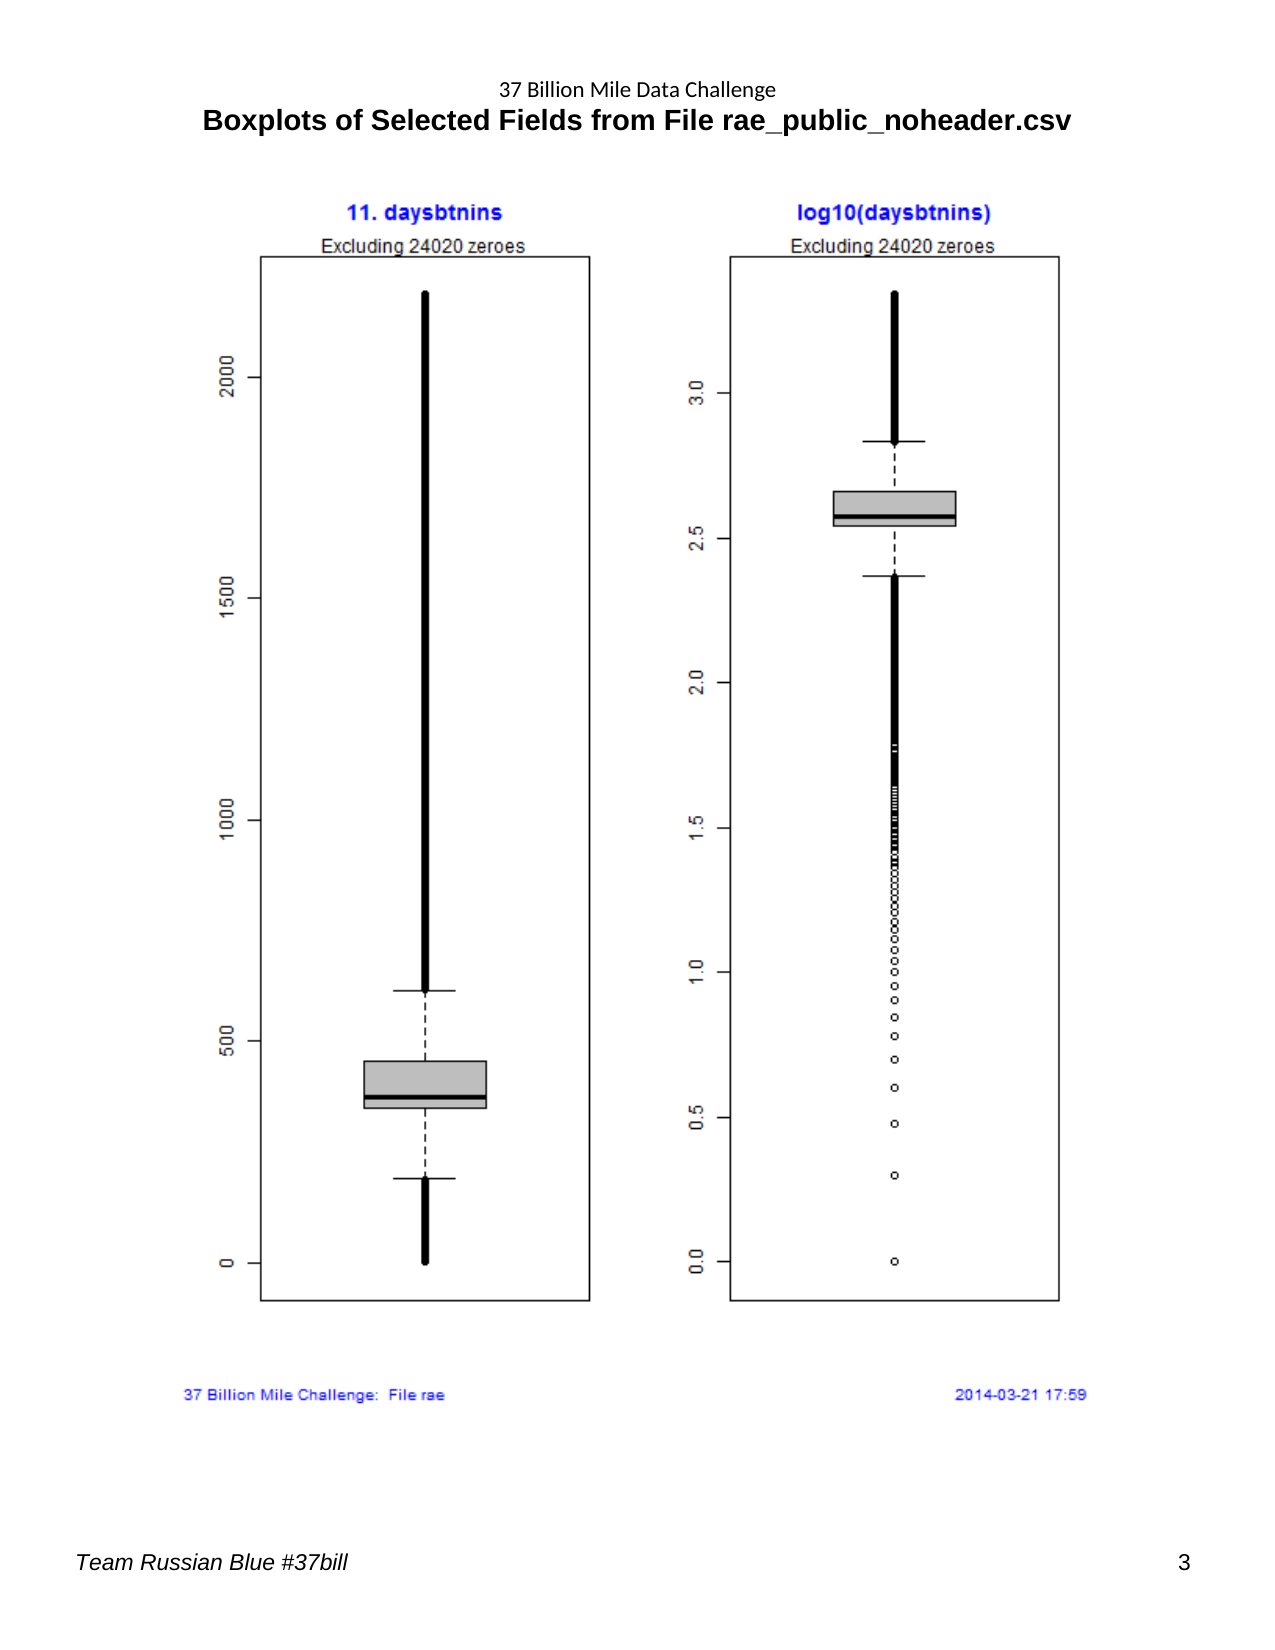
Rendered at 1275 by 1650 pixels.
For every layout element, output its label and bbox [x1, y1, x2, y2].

picture [168, 164, 1107, 1416]
